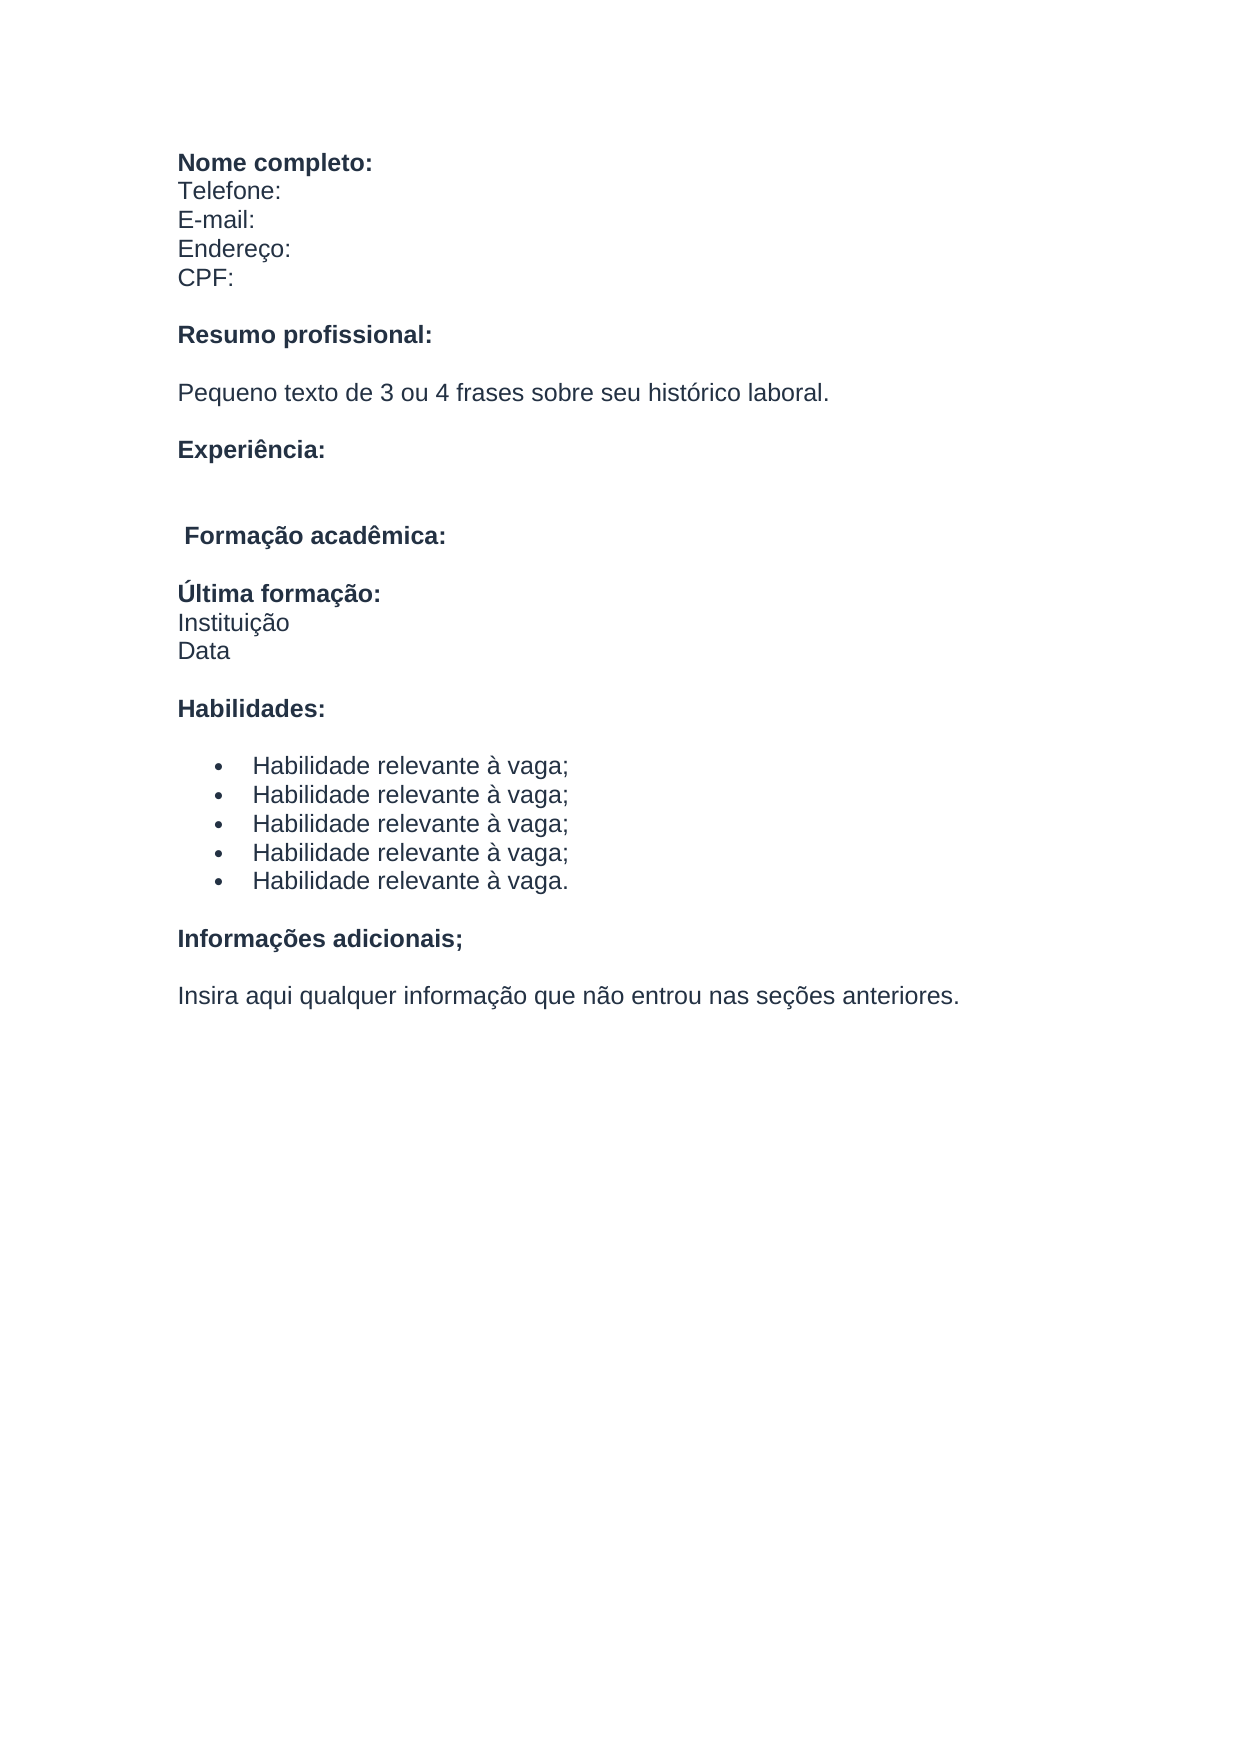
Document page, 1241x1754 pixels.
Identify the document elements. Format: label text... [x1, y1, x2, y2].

text CPF: [177, 263, 1063, 291]
list Habilidade relevante à vaga; [215, 751, 1063, 780]
list Habilidade relevante à vaga; [215, 809, 1063, 838]
text Última formação: [177, 579, 1063, 608]
text Telefone: [177, 176, 1063, 205]
text Informações adicionais; [177, 924, 1063, 953]
text Instituição [177, 608, 1063, 636]
text Pequeno texto de 3 ou 4 frases sobre seu histórico laboral. [177, 378, 1063, 406]
text Formação acadêmica: [177, 521, 1063, 550]
text Insira aqui qualquer informação que não entrou nas seções anteriores. [177, 981, 1063, 1010]
list Habilidade relevante à vaga. [215, 866, 1063, 895]
list Habilidade relevante à vaga; [215, 838, 1063, 866]
text Endereço: [177, 234, 1063, 263]
text Experiência: [177, 435, 1063, 464]
text Resumo profissional: [177, 320, 1063, 349]
text Data [177, 636, 1063, 665]
list Habilidade relevante à vaga; [215, 780, 1063, 809]
text Nome completo: [177, 148, 1063, 176]
text E-mail: [177, 205, 1063, 234]
text Habilidades: [177, 694, 1063, 723]
